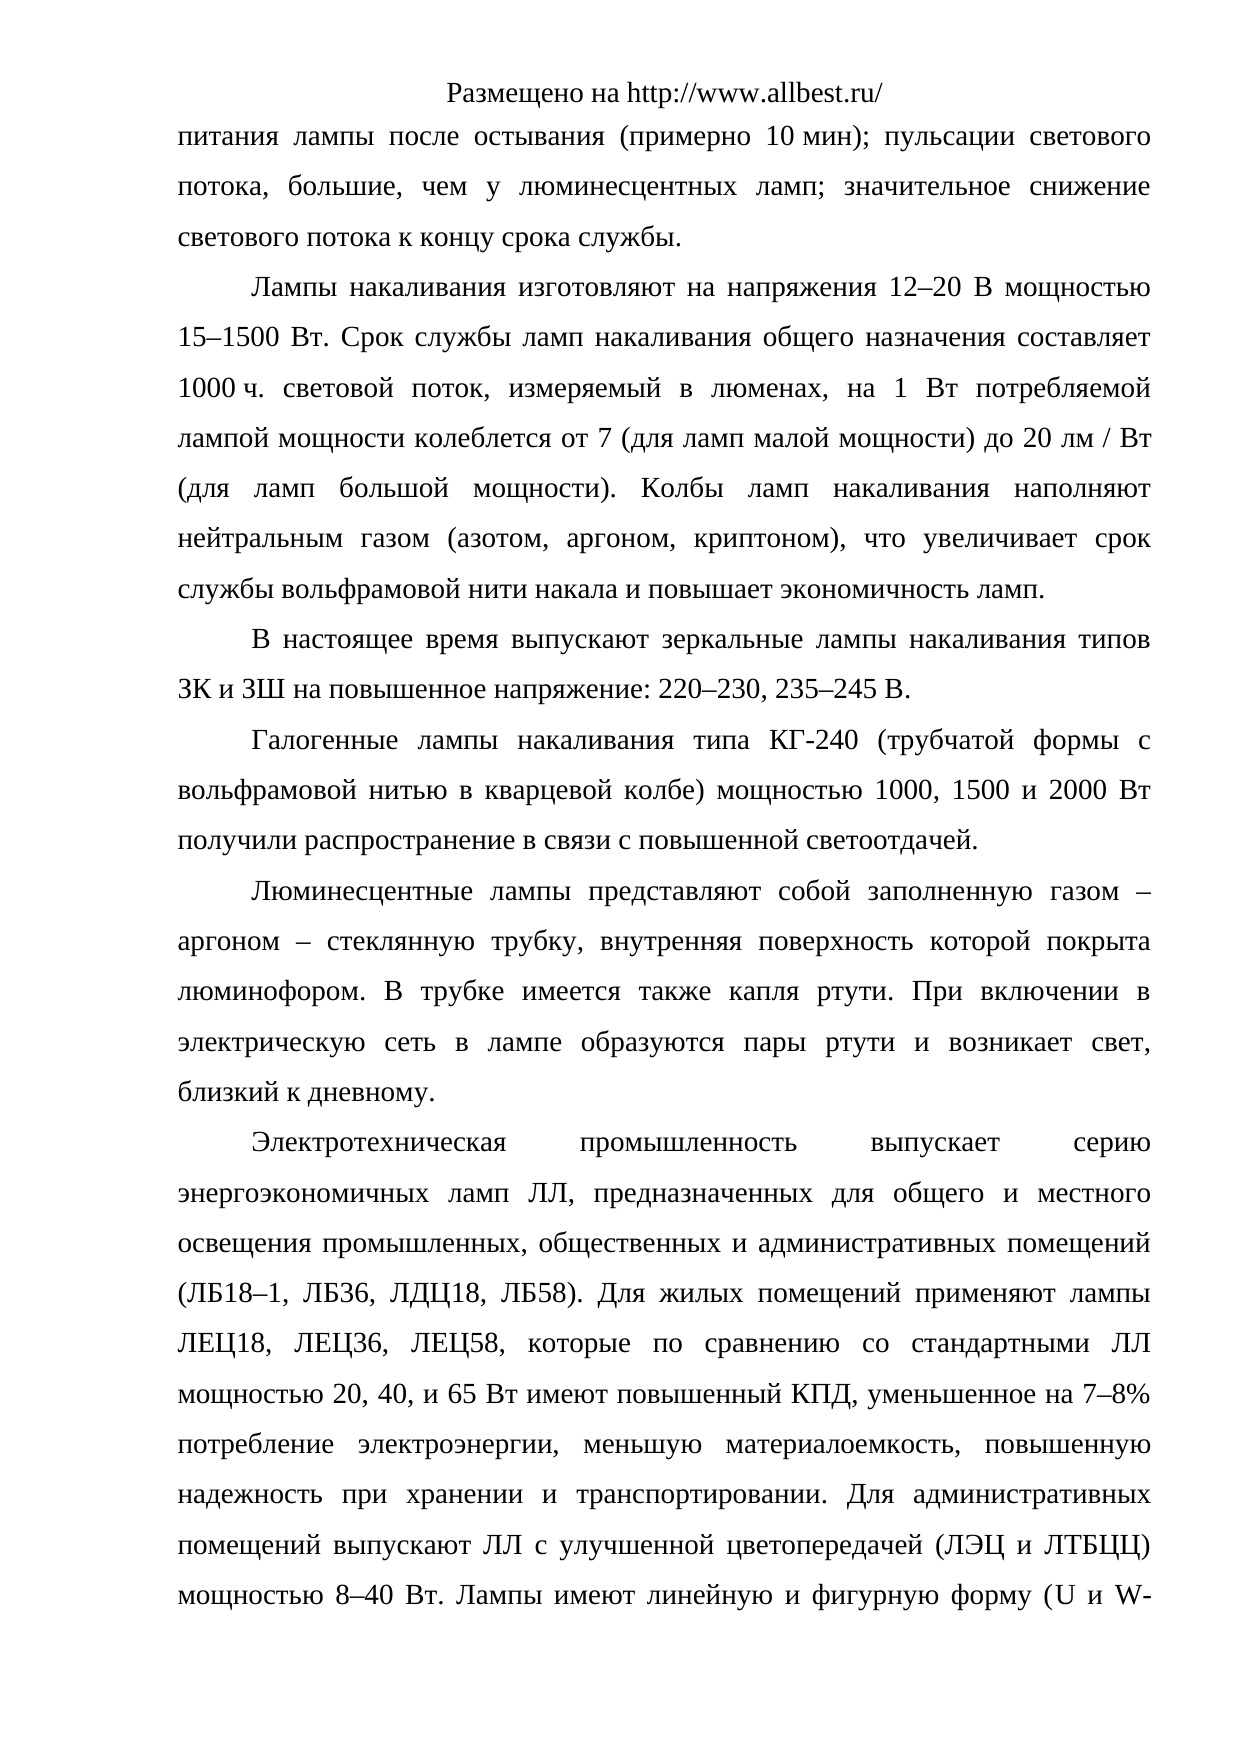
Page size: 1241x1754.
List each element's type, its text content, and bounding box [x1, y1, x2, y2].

text Люминесцентные лампы представляют собой заполненную газом – аргоном – стеклянную трубку, внутренняя поверхность которой покрыта люминофором. В трубке имеется также капля ртути. При включении в электрическую сеть в лампе образуются пары ртути и возникает свет, близкий к дневному. [177, 873, 1152, 1108]
text Галогенные лампы накаливания типа КГ-240 (трубчатой формы с вольфрамовой нитью в кварцевой колбе) мощностью 1000, 1500 и 2000 Вт получили распространение в связи с повышенной светоотдачей. [177, 722, 1152, 856]
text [177, 1124, 1152, 1611]
text Лампы накаливания изготовляют на напряжения 12–20 В мощностью 15–1500 Вт. Срок службы ламп накаливания общего назначения составляет 1000 ч. световой поток, измеряемый в люменах, на 1 Вт потребляемой лампой мощности колеблется от 7 (для ламп малой мощности) до 20 лм / Вт (для ламп большой мощности). Колбы ламп накаливания наполняют нейтральным газом (азотом, аргоном, криптоном), что увеличивает срок службы вольфрамовой нити накала и повышает экономичность ламп. [177, 269, 1152, 604]
text В настоящее время выпускают зеркальные лампы накаливания типов ЗК и ЗШ на повышенное напряжение: 220–230, 235–245 В. [177, 621, 1152, 705]
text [177, 118, 1152, 252]
